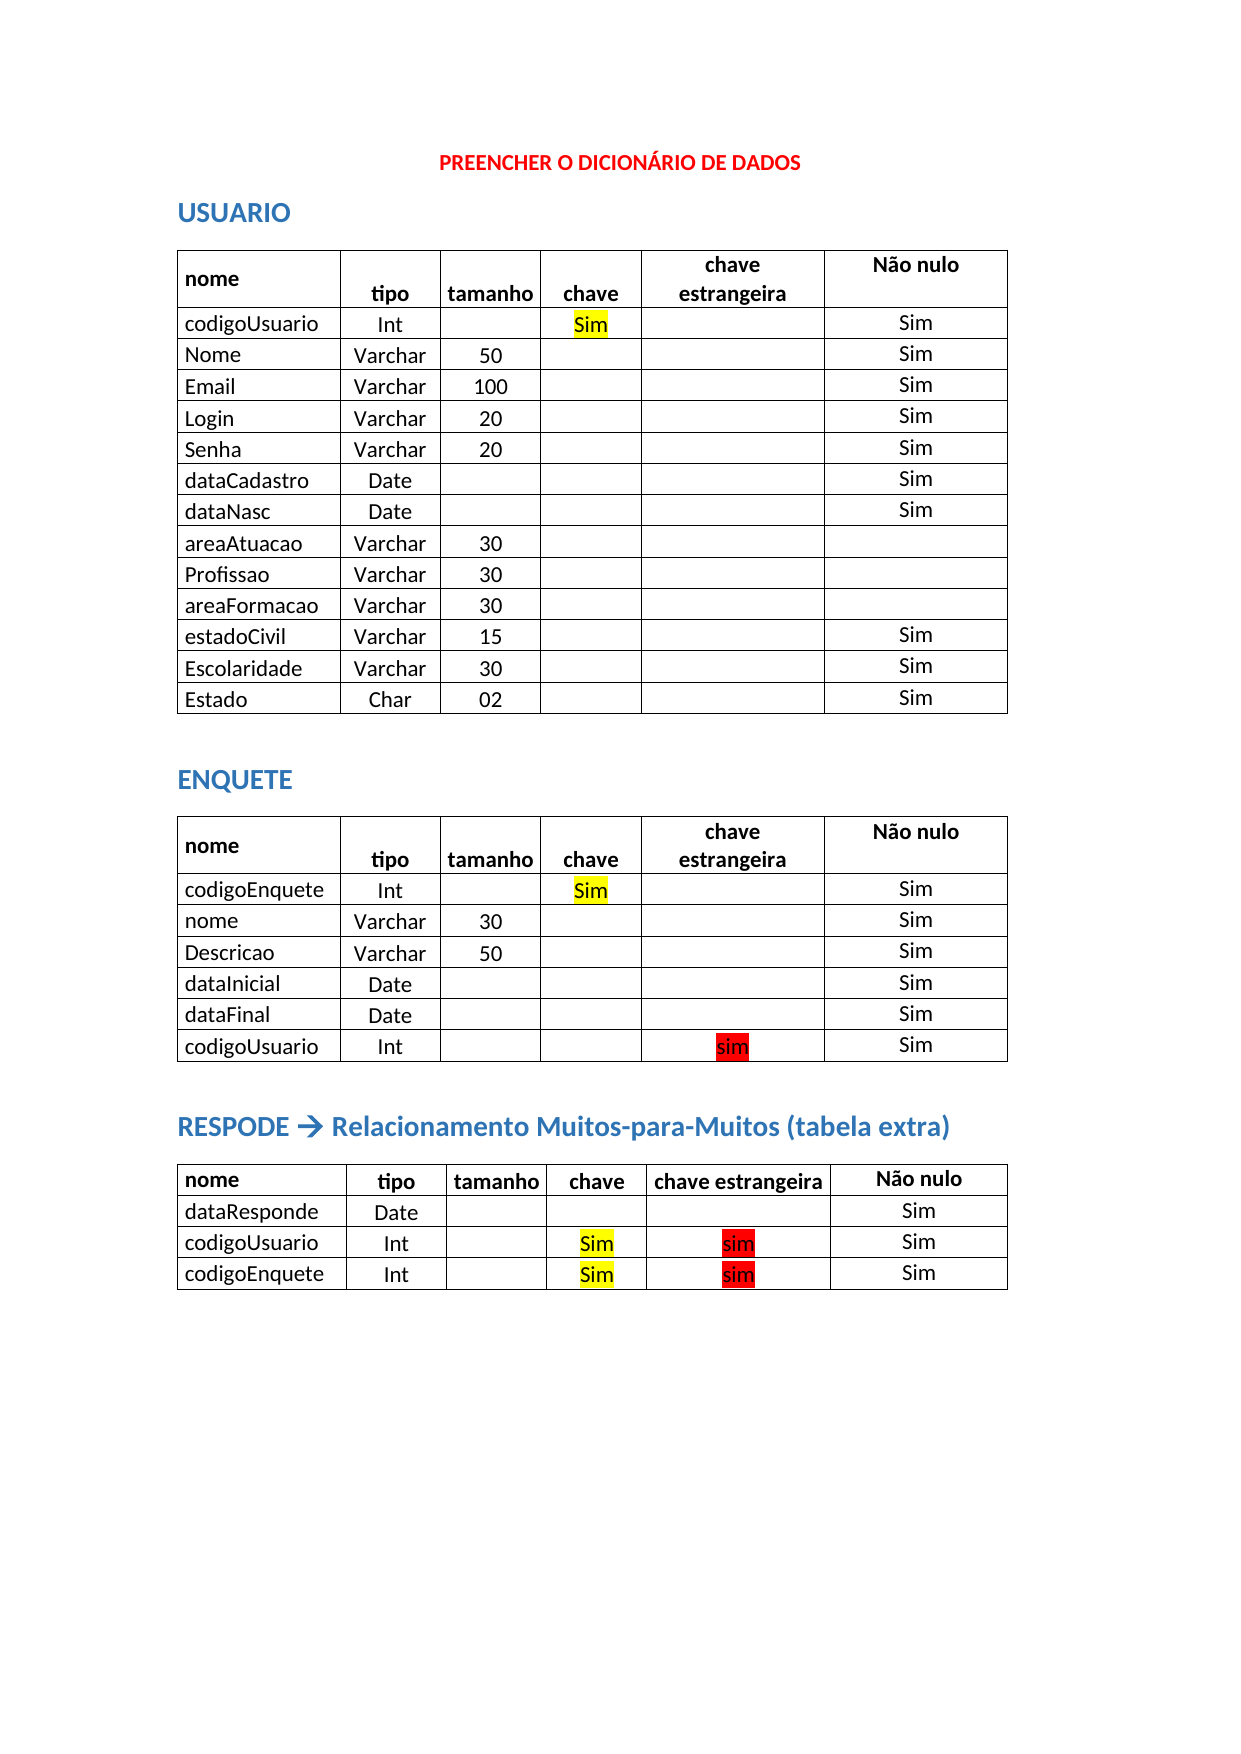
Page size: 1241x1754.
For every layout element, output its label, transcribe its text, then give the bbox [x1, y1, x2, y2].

table_cell [642, 589, 824, 619]
table_cell Sim [831, 1196, 1007, 1226]
table_cell [541, 401, 641, 432]
table_header tipo [347, 1165, 446, 1195]
table_cell Char [341, 683, 440, 713]
table_cell Int [347, 1258, 446, 1288]
table_cell [541, 526, 641, 557]
table_cell Varchar [341, 526, 440, 557]
text ENQUETE [177, 761, 1063, 796]
table_cell Sim [825, 495, 1007, 525]
table_header chave estrangeira [642, 817, 824, 873]
table_cell 30 [441, 905, 540, 936]
table_cell Nome [178, 339, 340, 369]
table_cell [441, 968, 540, 998]
table_header chave [547, 1165, 646, 1195]
table_cell [642, 401, 824, 432]
table_cell Descricao [178, 937, 340, 967]
table_header nome [178, 817, 340, 873]
table_cell [642, 937, 824, 967]
table_cell 02 [441, 683, 540, 713]
table_cell [642, 968, 824, 998]
table_cell 20 [441, 401, 540, 432]
table_header Não nulo [825, 817, 1007, 873]
table_cell Sim [831, 1258, 1007, 1288]
table_cell sim [642, 1030, 824, 1061]
table_cell dataCadastro [178, 464, 340, 494]
table_cell [541, 651, 641, 682]
table_cell [541, 589, 641, 619]
table_cell Date [341, 495, 440, 525]
table_cell codigoEnquete [178, 874, 340, 904]
table_cell Varchar [341, 339, 440, 369]
table_cell dataInicial [178, 968, 340, 998]
table_header chave estrangeira [647, 1165, 830, 1195]
table_cell Int [341, 1030, 440, 1061]
table_cell [541, 620, 641, 650]
table_header tamanho [441, 817, 540, 873]
table_cell Escolaridade [178, 651, 340, 682]
table_cell estadoCivil [178, 620, 340, 650]
table_cell Sim [825, 1030, 1007, 1061]
table_cell 20 [441, 433, 540, 463]
table_cell [642, 905, 824, 936]
table_cell Sim [825, 968, 1007, 998]
table_cell [447, 1227, 546, 1257]
table_cell Profissao [178, 558, 340, 588]
table_cell Senha [178, 433, 340, 463]
table_header chave [541, 817, 641, 873]
table_cell Sim [831, 1227, 1007, 1257]
table_cell Int [341, 308, 440, 338]
table_cell areaFormacao [178, 589, 340, 619]
table_header chave estrangeira [642, 251, 824, 307]
table_cell 15 [441, 620, 540, 650]
table_header tamanho [447, 1165, 546, 1195]
table_cell [647, 1196, 830, 1226]
table_cell Varchar [341, 651, 440, 682]
table_cell Varchar [341, 937, 440, 967]
table_cell Date [341, 968, 440, 998]
table_cell [541, 905, 641, 936]
table_cell 50 [441, 339, 540, 369]
table_cell [541, 433, 641, 463]
table_cell Sim [547, 1258, 646, 1288]
text PREENCHER O DICIONÁRIO DE DADOS [177, 148, 1063, 176]
table_cell Sim [825, 651, 1007, 682]
table_cell [541, 683, 641, 713]
table_cell Varchar [341, 589, 440, 619]
table_cell Sim [825, 874, 1007, 904]
table_cell Sim [825, 937, 1007, 967]
table_cell Int [341, 874, 440, 904]
table_cell Sim [825, 433, 1007, 463]
table_cell [825, 558, 1007, 588]
table_cell dataFinal [178, 999, 340, 1029]
table_cell Sim [825, 464, 1007, 494]
table_header Não nulo [831, 1165, 1007, 1195]
table_cell Varchar [341, 558, 440, 588]
table_cell [541, 1030, 641, 1061]
table_header Não nulo [825, 251, 1007, 307]
table_cell [447, 1258, 546, 1288]
table_cell 30 [441, 651, 540, 682]
table_cell 50 [441, 937, 540, 967]
table_cell [642, 339, 824, 369]
table_cell codigoEnquete [178, 1258, 346, 1288]
table_cell Sim [825, 401, 1007, 432]
table_cell [642, 308, 824, 338]
table_cell 30 [441, 526, 540, 557]
table_cell [441, 464, 540, 494]
table_cell Varchar [341, 905, 440, 936]
table_cell [642, 464, 824, 494]
table_cell [642, 999, 824, 1029]
table_cell Varchar [341, 401, 440, 432]
table_cell Date [341, 464, 440, 494]
table_cell [642, 683, 824, 713]
table_cell [642, 874, 824, 904]
table_cell Int [347, 1227, 446, 1257]
table_cell [441, 1030, 540, 1061]
table_cell [441, 495, 540, 525]
table_header nome [178, 251, 340, 307]
table_cell Sim [825, 683, 1007, 713]
text RESPODE Relacionamento Muitos-para-Muitos (tabela extra) [177, 1108, 1063, 1144]
table_cell Sim [825, 370, 1007, 400]
table_cell [541, 968, 641, 998]
table_cell dataNasc [178, 495, 340, 525]
table_cell codigoUsuario [178, 1227, 346, 1257]
table_cell [642, 526, 824, 557]
table_cell codigoUsuario [178, 1030, 340, 1061]
table_cell [541, 937, 641, 967]
table_cell sim [647, 1227, 830, 1257]
table_cell areaAtuacao [178, 526, 340, 557]
table_cell Date [347, 1196, 446, 1226]
table_cell [541, 999, 641, 1029]
table_cell 30 [441, 589, 540, 619]
table_cell [541, 464, 641, 494]
table_cell Sim [825, 905, 1007, 936]
table_header tipo [341, 251, 440, 307]
table_cell [541, 370, 641, 400]
table_cell Login [178, 401, 340, 432]
table_cell [447, 1196, 546, 1226]
table_cell [642, 620, 824, 650]
table_cell Date [341, 999, 440, 1029]
table_cell 30 [441, 558, 540, 588]
table_cell Varchar [341, 620, 440, 650]
table_cell [541, 558, 641, 588]
table_cell dataResponde [178, 1196, 346, 1226]
table_cell [541, 339, 641, 369]
table_cell [642, 495, 824, 525]
table_cell [541, 495, 641, 525]
text USUARIO [177, 194, 1063, 230]
table_cell Sim [825, 339, 1007, 369]
table_cell Varchar [341, 433, 440, 463]
table_cell Email [178, 370, 340, 400]
table_cell Sim [825, 620, 1007, 650]
table_header chave [541, 251, 641, 307]
table_cell Sim [547, 1227, 646, 1257]
table_cell Varchar [341, 370, 440, 400]
table_cell 100 [441, 370, 540, 400]
table_cell [547, 1196, 646, 1226]
table_header tamanho [441, 251, 540, 307]
table_cell Sim [541, 308, 641, 338]
table_cell [441, 874, 540, 904]
table_cell nome [178, 905, 340, 936]
table_cell [825, 526, 1007, 557]
table_cell [441, 999, 540, 1029]
table_cell [441, 308, 540, 338]
table_cell [642, 558, 824, 588]
table_cell sim [647, 1258, 830, 1288]
table_cell [825, 589, 1007, 619]
table_cell [642, 433, 824, 463]
table_cell Sim [825, 308, 1007, 338]
table_cell Estado [178, 683, 340, 713]
table_header nome [178, 1165, 346, 1195]
table_cell Sim [541, 874, 641, 904]
table_header tipo [341, 817, 440, 873]
table_cell Sim [825, 999, 1007, 1029]
table_cell [642, 651, 824, 682]
table_cell [642, 370, 824, 400]
table_cell codigoUsuario [178, 308, 340, 338]
